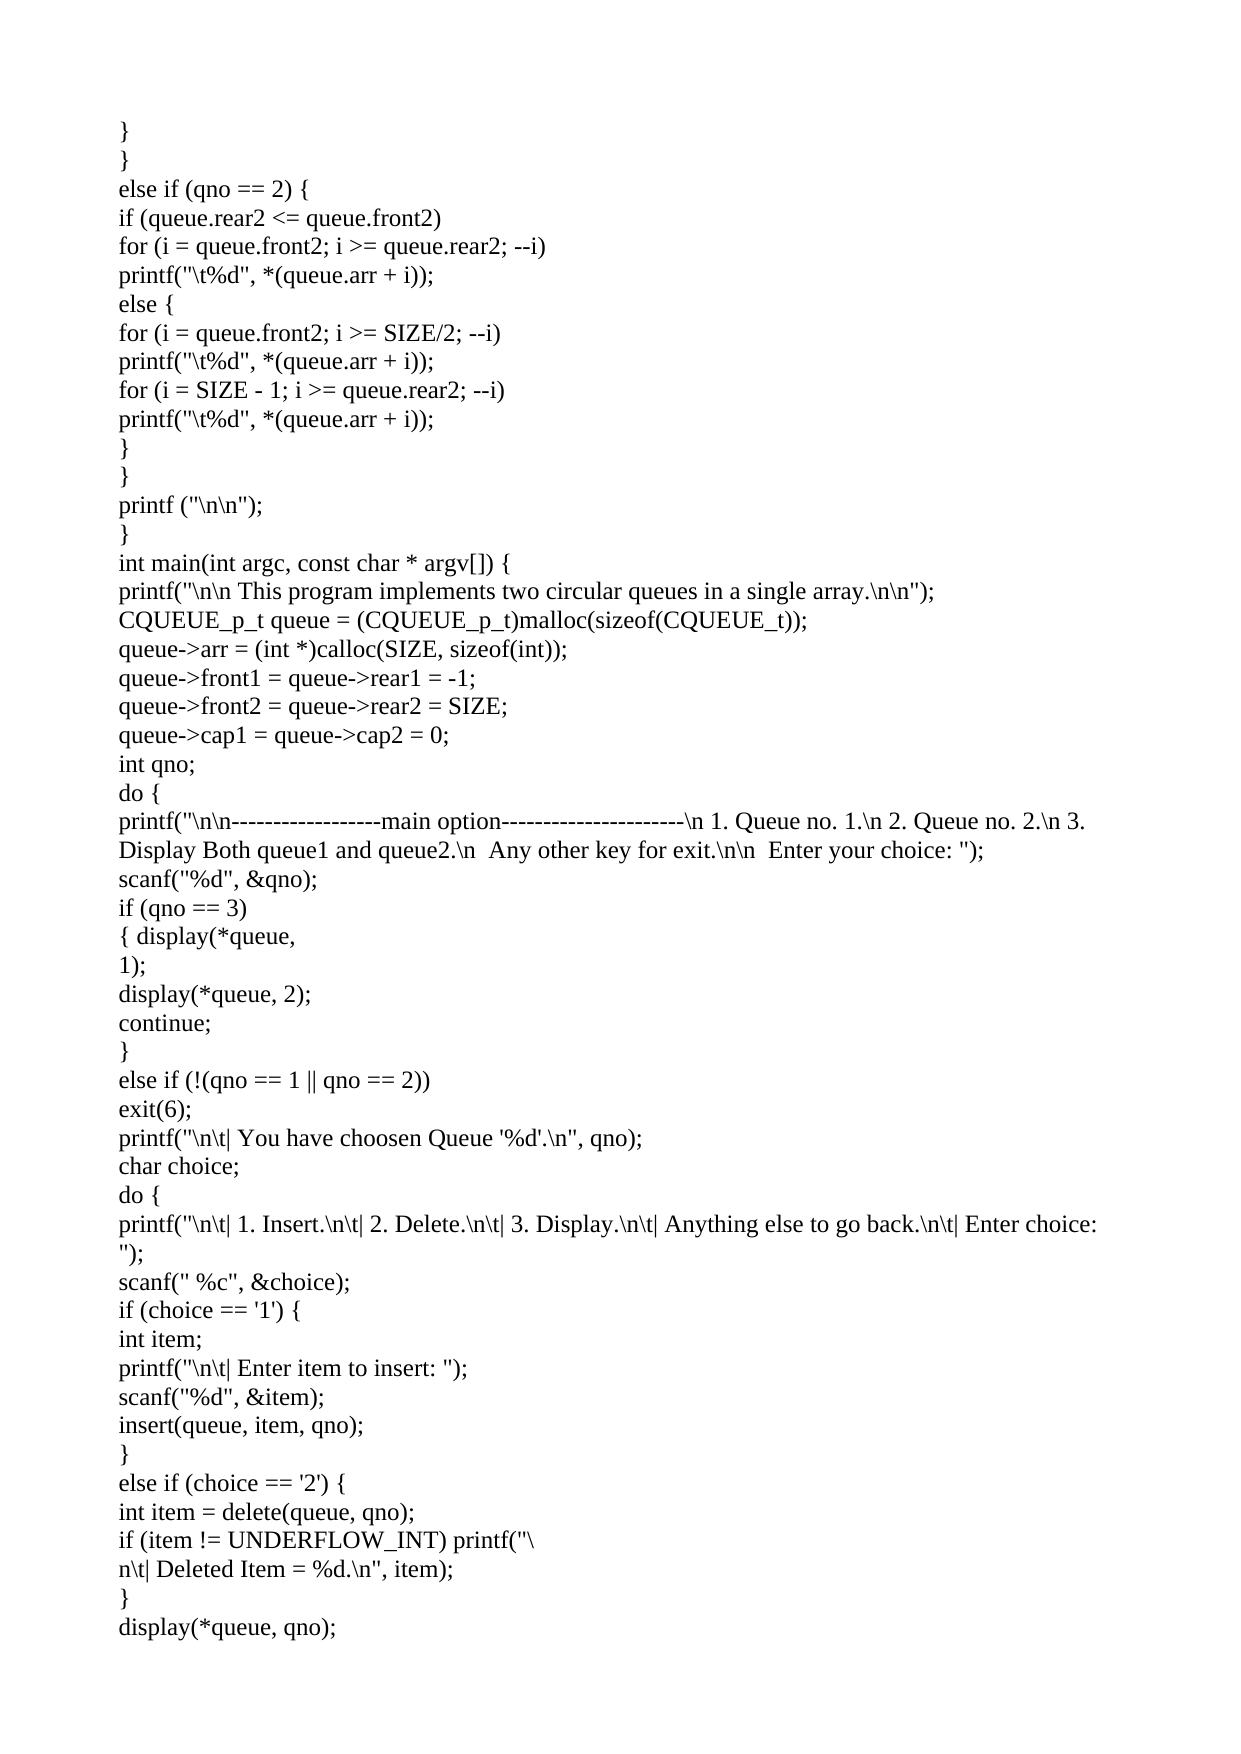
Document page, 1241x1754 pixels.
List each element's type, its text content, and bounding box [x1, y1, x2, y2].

text display(*queue, qno); [118, 1612, 1138, 1640]
text printf("\n\n------------------main option----------------------\n 1. Queue no. 1.\n 2. Queue no. 2.\n 3. Display Both queue1 and queue2.\n Any other key for exit.\n\n Enter your choice: "); scanf("%d", &qno); [118, 806, 1105, 893]
text int qno; do { [118, 749, 197, 806]
text for (i = queue.front2; i >= queue.rear2; --i) printf("\t%d", *(queue.arr + i)); [118, 231, 547, 289]
text printf ("\n\n"); [118, 490, 1138, 519]
text printf("\n\t| Enter item to insert: "); scanf("%d", &item); [118, 1353, 469, 1410]
text printf("\n\n This program implements two circular queues in a single array.\n\n"); CQUEUE_p_t queue = (CQUEUE_p_t)malloc(sizeof(CQUEUE_t)); [118, 576, 953, 634]
text else if (choice == '2') { [118, 1468, 1138, 1497]
text queue->front2 = queue->rear2 = SIZE; queue->cap1 = queue->cap2 = 0; [118, 691, 508, 749]
text } [118, 433, 1138, 461]
text else { [118, 289, 1138, 318]
text queue->arr = (int *)calloc(SIZE, sizeof(int)); queue->front1 = queue->rear1 = -1; [118, 634, 568, 691]
text } [118, 1439, 1138, 1468]
text else if (!(qno == 1 || qno == 2)) exit(6); [118, 1065, 432, 1123]
text int main(int argc, const char * argv[]) { [118, 548, 1138, 576]
text printf("\n\t| 1. Insert.\n\t| 2. Delete.\n\t| 3. Display.\n\t| Anything else to go back.\n\t| Enter choice: "); [118, 1209, 1105, 1267]
text } [118, 1036, 1138, 1065]
text for (i = queue.front2; i >= SIZE/2; --i) printf("\t%d", *(queue.arr + i)); [118, 318, 502, 375]
text } [118, 519, 1138, 548]
text printf("\n\t| You have choosen Queue '%d'.\n", qno); char choice; [118, 1123, 660, 1180]
text int item = delete(queue, qno); [118, 1497, 1138, 1525]
text int item; [118, 1324, 1138, 1353]
text } [118, 461, 1138, 490]
text if (item != UNDERFLOW_INT) printf("\n\t| Deleted Item = %d.\n", item); [118, 1525, 536, 1583]
text if (qno == 3) { display(*queue, 1); [118, 893, 313, 979]
text } [118, 145, 1138, 174]
text for (i = SIZE - 1; i >= queue.rear2; --i) printf("\t%d", *(queue.arr + i)); [118, 375, 507, 433]
text scanf(" %c", &choice); if (choice == '1') { [118, 1267, 352, 1324]
text else if (qno == 2) { [118, 174, 1138, 203]
text insert(queue, item, qno); [118, 1410, 1138, 1439]
text display(*queue, 2); continue; [118, 979, 313, 1036]
text if (queue.rear2 <= queue.front2) [118, 203, 1138, 231]
text } [118, 116, 1138, 145]
text } [118, 1583, 1138, 1612]
text do { [118, 1180, 1138, 1209]
